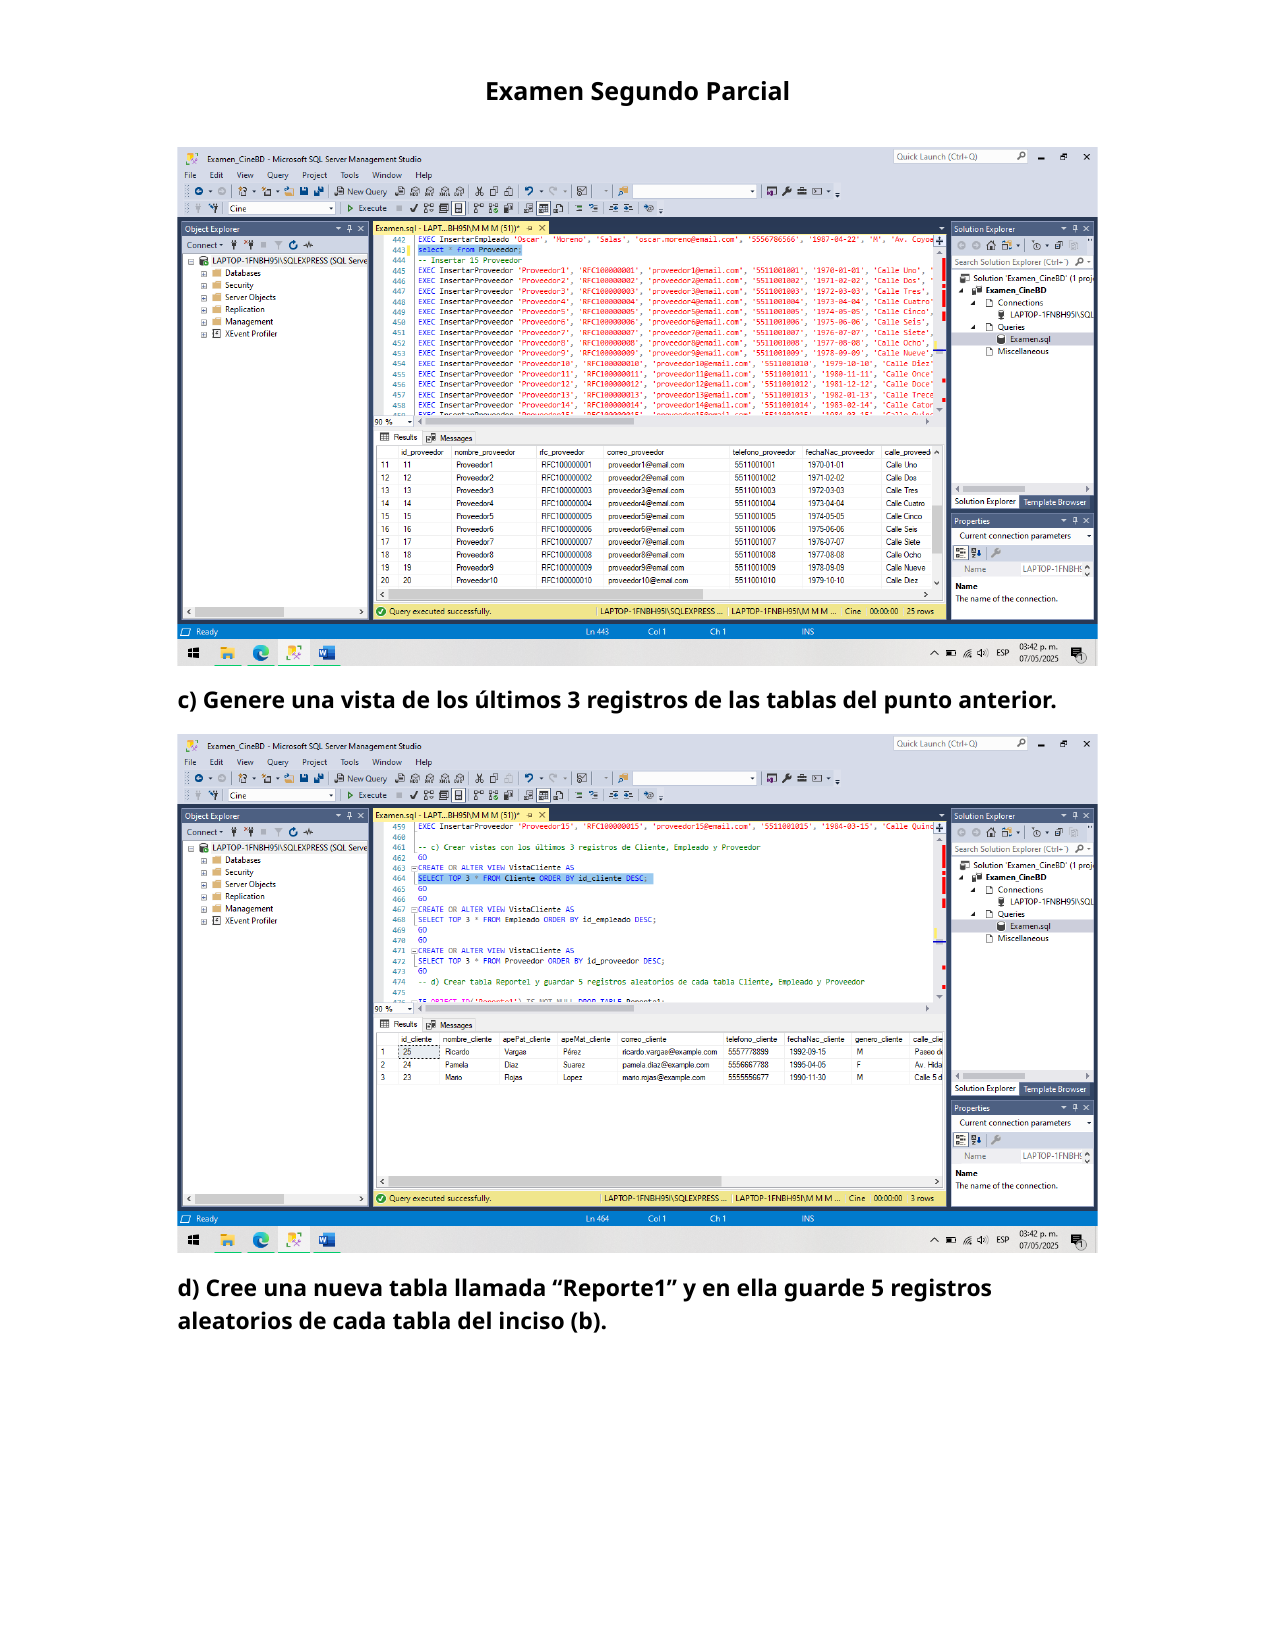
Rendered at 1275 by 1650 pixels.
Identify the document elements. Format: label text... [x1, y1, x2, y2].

picture [177, 734, 1098, 1253]
text d) Cree una nueva tabla llamada “Reporte1” y en ella guarde 5 registros aleatorios de cada tabla del inciso (b). [177, 1272, 1098, 1337]
text c) Genere una vista de los últimos 3 registros de las tablas del punto anterior. [177, 684, 1098, 716]
picture [177, 147, 1098, 666]
